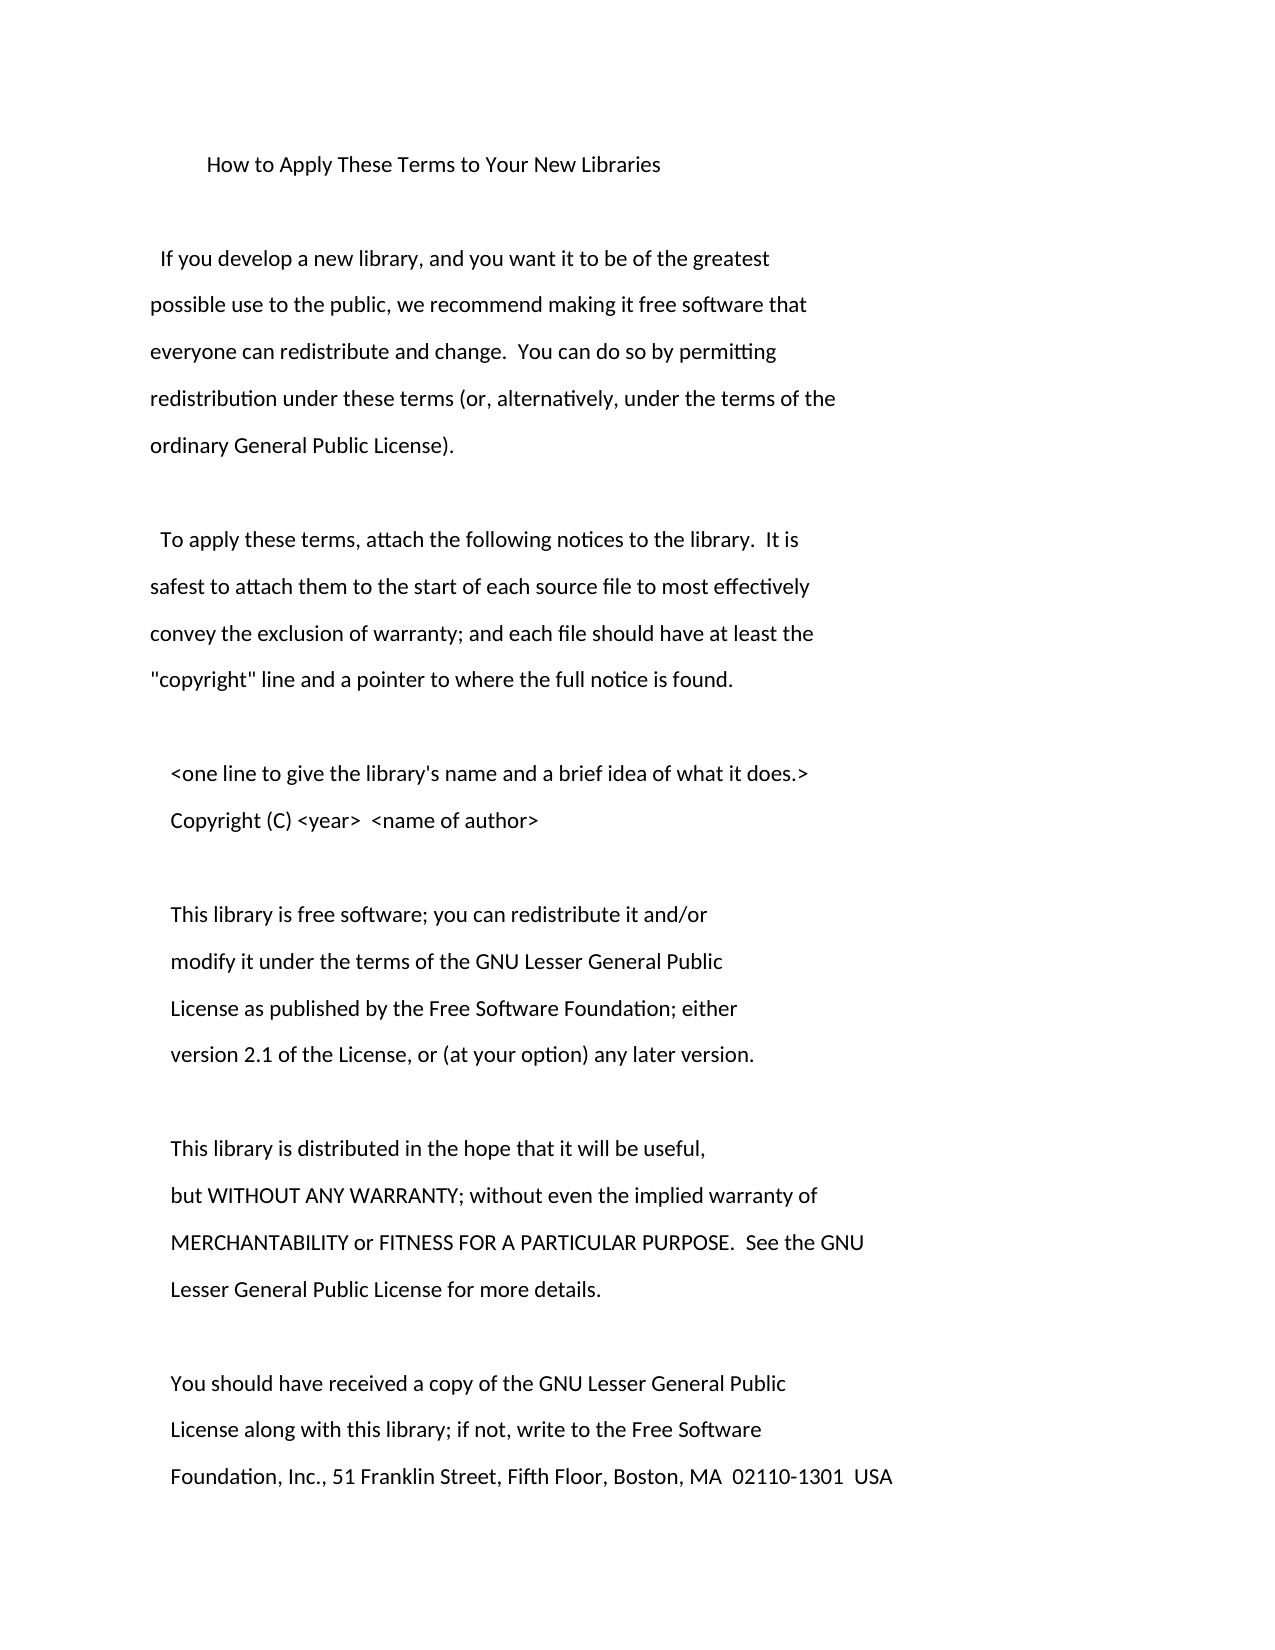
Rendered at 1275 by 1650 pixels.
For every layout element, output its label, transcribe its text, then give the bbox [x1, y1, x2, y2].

text How to Apply These Terms to Your New Libraries [150, 150, 1125, 178]
text convey the exclusion of warranty; and each file should have at least the [150, 619, 1125, 647]
text To apply these terms, attach the following notices to the library. It is [150, 525, 1125, 553]
text MERCHANTABILITY or FITNESS FOR A PARTICULAR PURPOSE. See the GNU [150, 1228, 1125, 1256]
text This library is distributed in the hope that it will be useful, [150, 1134, 1125, 1162]
text License along with this library; if not, write to the Free Software [150, 1416, 1125, 1444]
text Lesser General Public License for more details. [150, 1275, 1125, 1303]
text version 2.1 of the License, or (at your option) any later version. [150, 1041, 1125, 1069]
text ordinary General Public License). [150, 431, 1125, 459]
text safest to attach them to the start of each source file to most effectively [150, 572, 1125, 600]
text Copyright (C) <year> <name of author> [150, 806, 1125, 834]
text "copyright" line and a pointer to where the full notice is found. [150, 666, 1125, 694]
text Foundation, Inc., 51 Franklin Street, Fifth Floor, Boston, MA 02110-1301 USA [150, 1462, 1125, 1491]
text If you develop a new library, and you want it to be of the greatest [150, 244, 1125, 272]
text redistribution under these terms (or, alternatively, under the terms of the [150, 384, 1125, 412]
text possible use to the public, we recommend making it free software that [150, 291, 1125, 319]
text modify it under the terms of the GNU Lesser General Public [150, 947, 1125, 975]
text everyone can redistribute and change. You can do so by permitting [150, 337, 1125, 366]
text License as published by the Free Software Foundation; either [150, 994, 1125, 1022]
text This library is free software; you can redistribute it and/or [150, 900, 1125, 928]
text You should have received a copy of the GNU Lesser General Public [150, 1369, 1125, 1397]
text <one line to give the library's name and a brief idea of what it does.> [150, 759, 1125, 787]
text but WITHOUT ANY WARRANTY; without even the implied warranty of [150, 1181, 1125, 1209]
